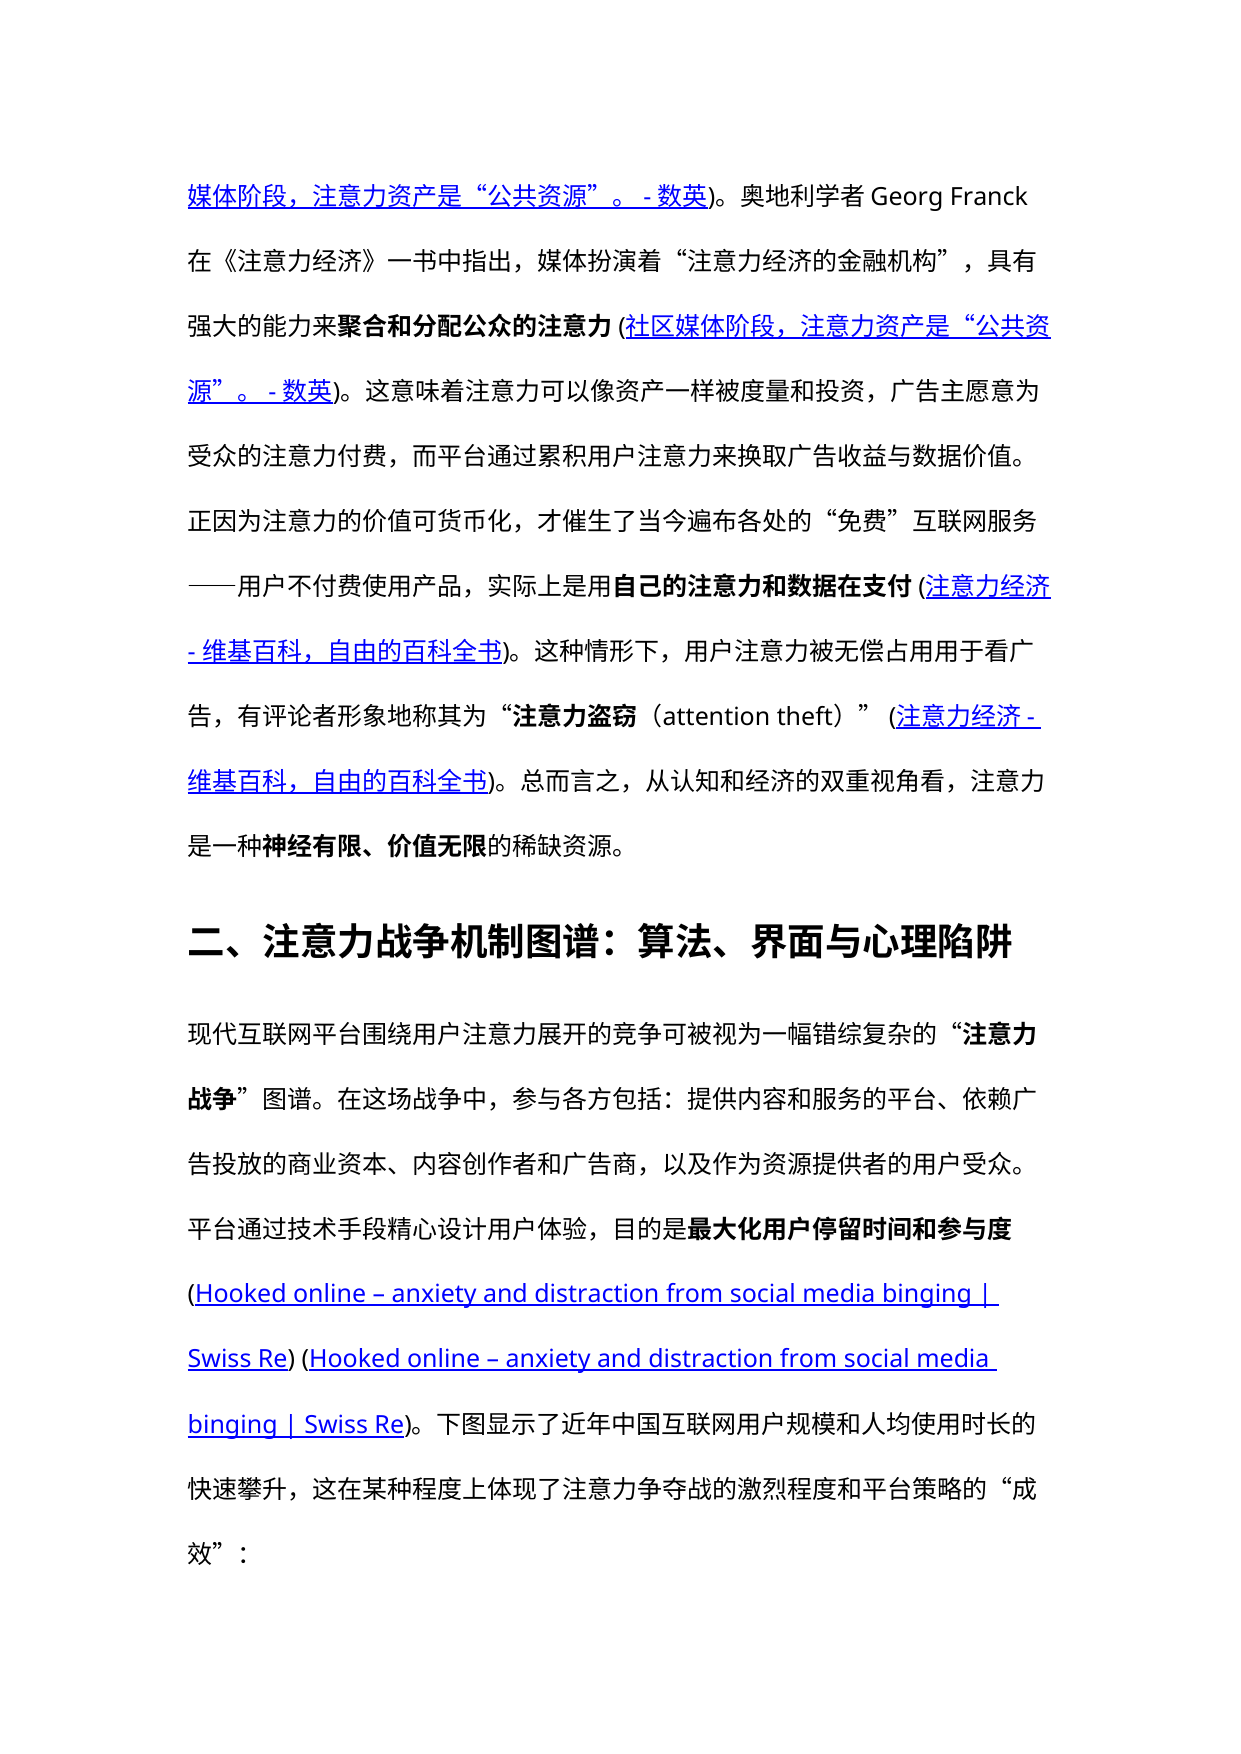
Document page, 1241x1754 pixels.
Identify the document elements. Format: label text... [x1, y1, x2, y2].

text 二、注意力战争机制图谱：算法、界面与心理陷阱 [187, 906, 1053, 971]
text 现代互联网平台围绕用户注意力展开的竞争可被视为一幅错综复杂的“注意力战争”图谱。在这场战争中，参与各方包括：提供内容和服务的平台、依赖广告投放的商业资本、内容创作者和广告商，以及作为资源提供者的用户受众。平台通过技术手段精心设计用户体验，目的是最大化用户停留时间和参与度 (Hooked online – anxiety and distraction from social media binging | Swiss Re) (Hooked online – anxiety and distraction from social media binging | Swiss Re)。下图显示了近年中国互联网用户规模和人均使用时长的快速攀升，这在某种程度上体现了注意力争夺战的激烈程度和平台策略的“成效”： [187, 1000, 1053, 1585]
